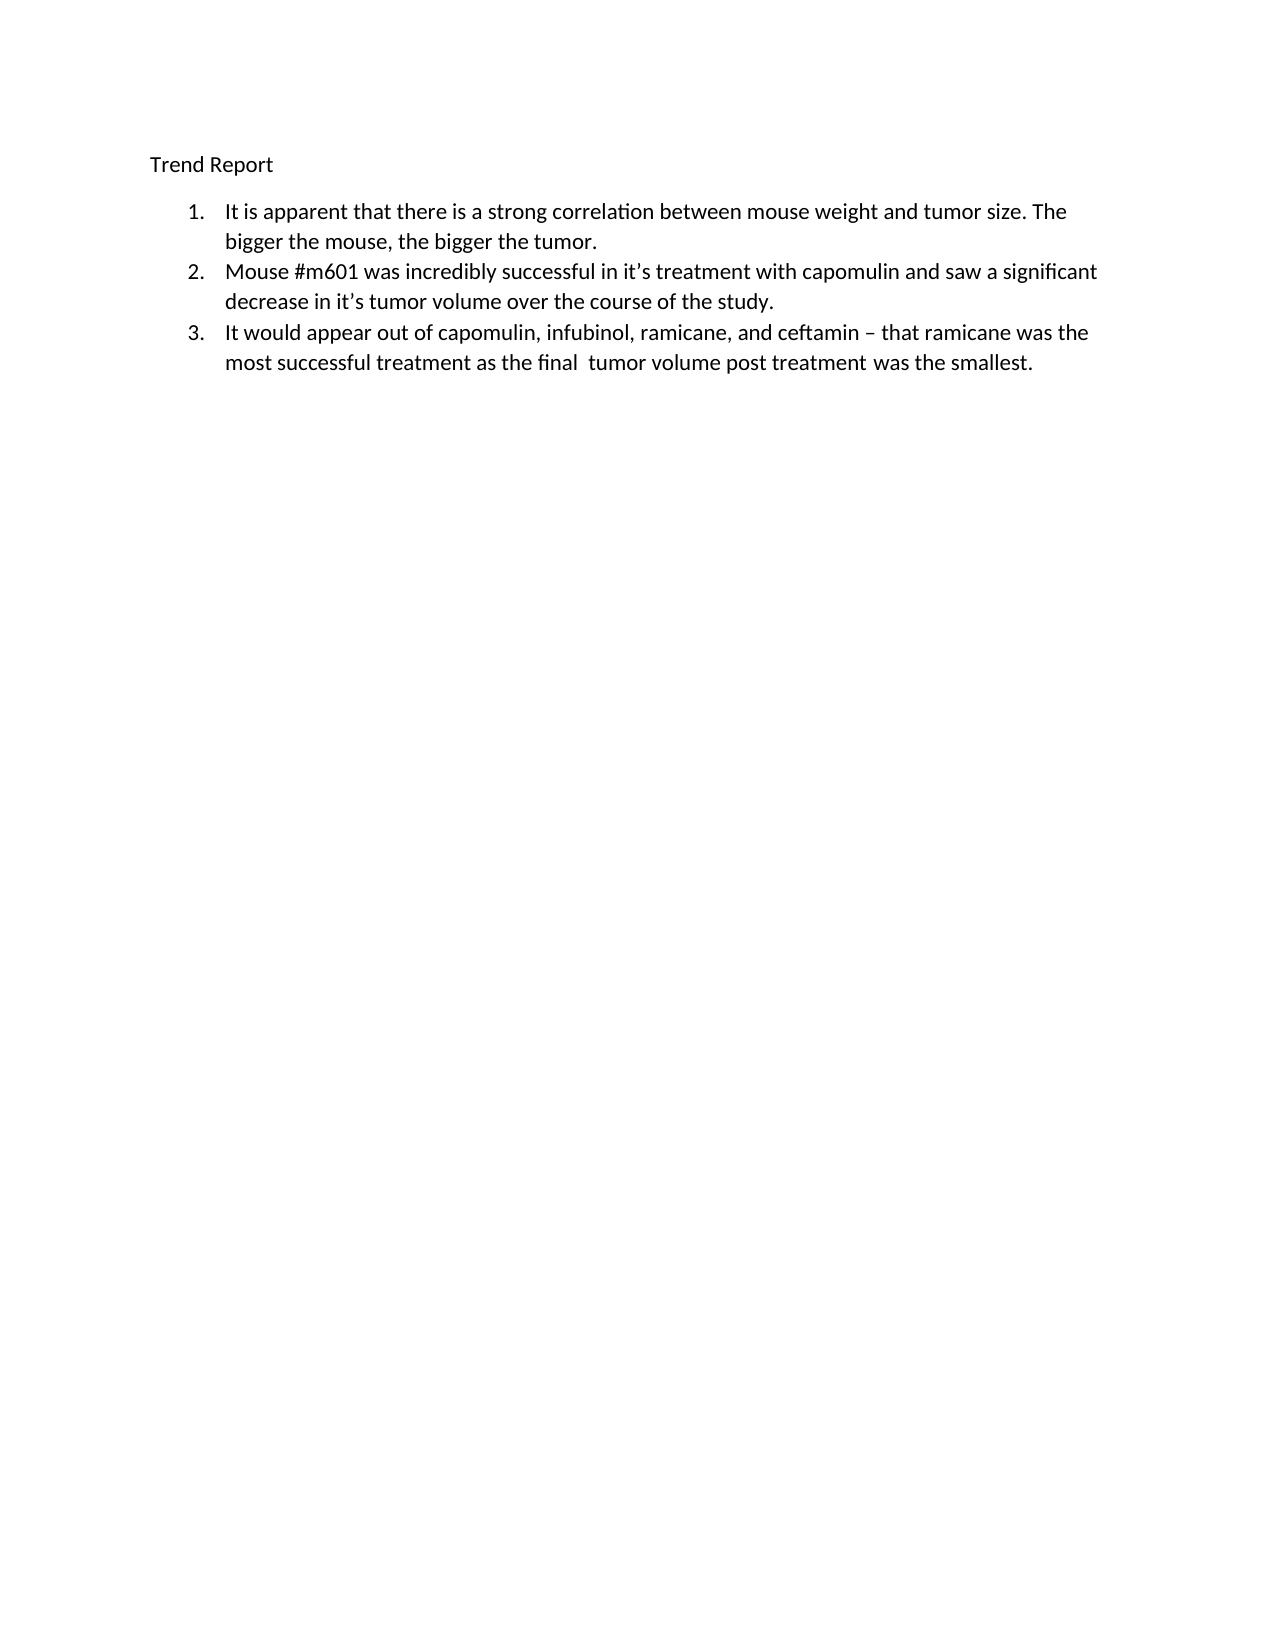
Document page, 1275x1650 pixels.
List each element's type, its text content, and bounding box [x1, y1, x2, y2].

list Mouse #m601 was incredibly successful in it’s treatment with capomulin and saw a significant decrease in it’s tumor volume over the course of the study. [187, 257, 1125, 316]
list It is apparent that there is a strong correlation between mouse weight and tumor size. The bigger the mouse, the bigger the tumor. [187, 197, 1125, 255]
list It would appear out of capomulin, infubinol, ramicane, and ceftamin – that ramicane was the most successful treatment as the final tumor volume post treatment was the smallest. [187, 318, 1125, 376]
text Trend Report [150, 150, 1125, 178]
